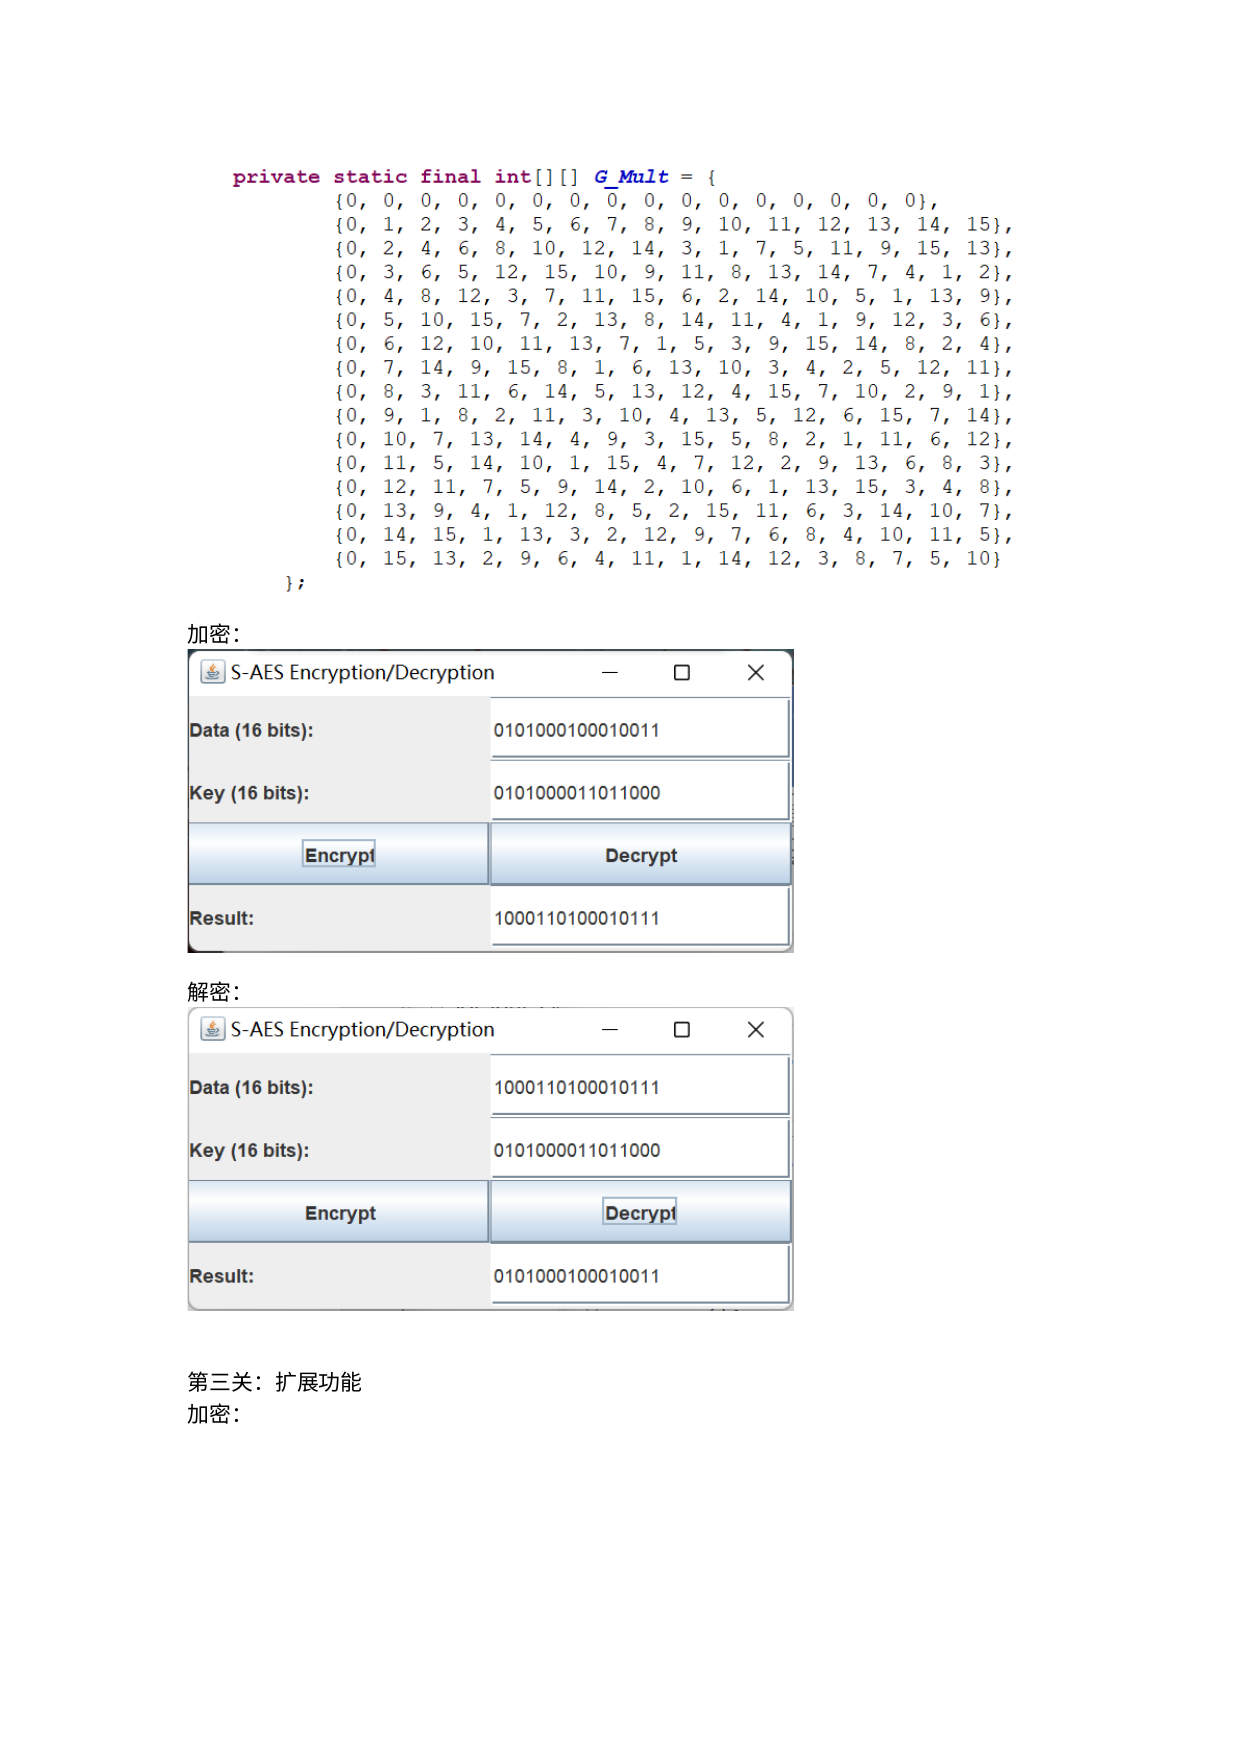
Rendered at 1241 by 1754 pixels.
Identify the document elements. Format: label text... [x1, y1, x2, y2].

text 解密： [187, 974, 1053, 1007]
text 第三关：扩展功能 [187, 1364, 1053, 1397]
text 加密： [187, 617, 1053, 649]
picture [187, 1007, 794, 1311]
picture [187, 649, 794, 953]
picture [187, 162, 1053, 604]
text 加密： [187, 1397, 1053, 1429]
